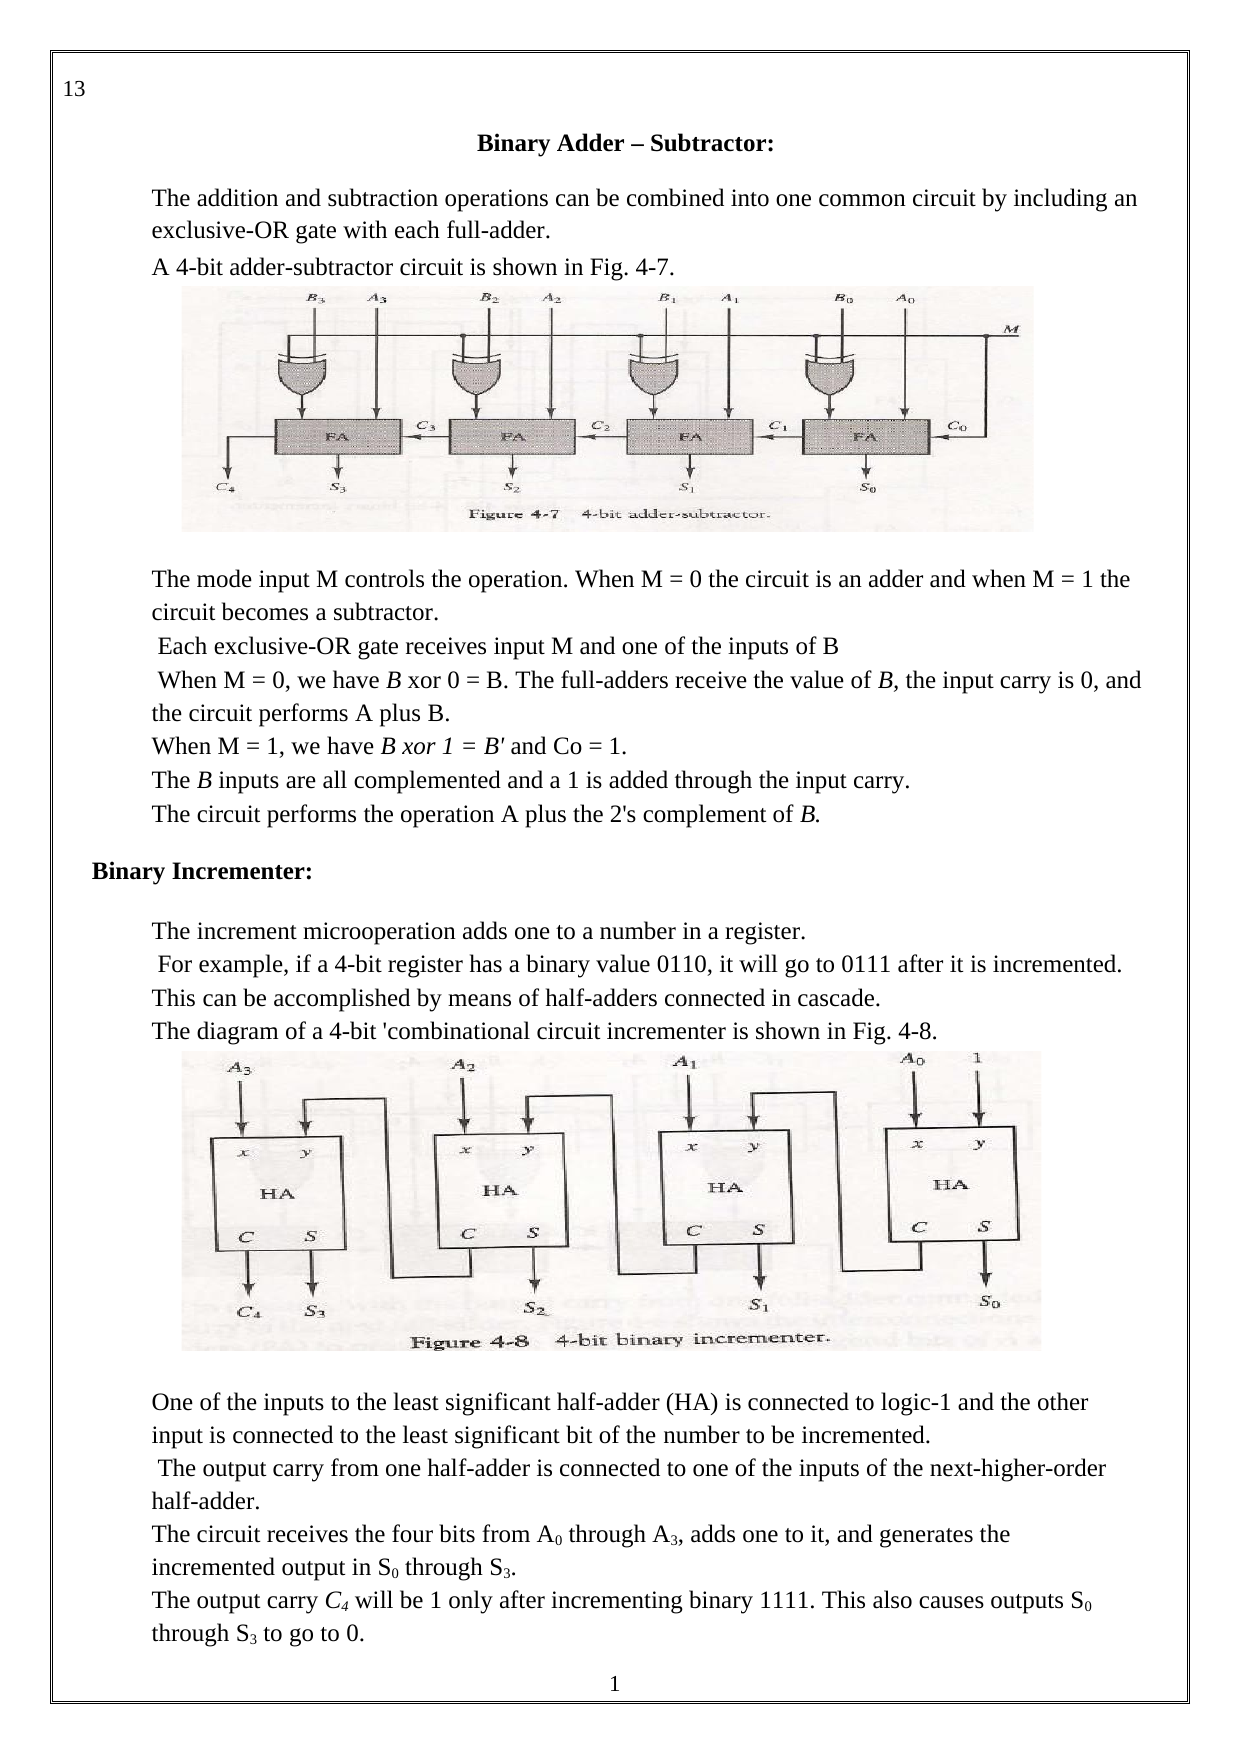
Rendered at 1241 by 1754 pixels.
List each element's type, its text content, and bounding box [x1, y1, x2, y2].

picture [181, 1051, 1042, 1351]
list The mode input M controls the operation. When M = 0 the circuit is an adder and when M = 1 the circuit becomes a subtractor. [114, 564, 1165, 626]
list A 4-bit adder-subtractor circuit is shown in Fig. 4-7. [114, 249, 1187, 282]
list The output carry from one half-adder is connected to one of the inputs of the next-higher-order half-adder. [114, 1453, 1152, 1515]
list When M = 1, we have B xor 1 = B' and Co = 1. [114, 731, 1187, 761]
list The increment microoperation adds one to a number in a register. [114, 916, 1187, 945]
picture [181, 286, 1034, 532]
list For example, if a 4-bit register has a binary value 0110, it will go to 0111 after it is incremented. [114, 949, 1187, 978]
list The diagram of a 4-bit 'combinational circuit incrementer is shown in Fig. 4-8. [114, 1016, 1187, 1045]
list The output carry C4 will be 1 only after incrementing binary 1111. This also causes outputs S0 through S3 to go to 0. [114, 1585, 1114, 1647]
subtitle Binary Incrementer: [92, 853, 1187, 886]
list The B inputs are all complemented and a 1 is added through the input carry. [114, 765, 1187, 794]
list The circuit receives the four bits from A0 through A3, adds one to it, and generates the incremented output in S0 through S3. [114, 1519, 1046, 1581]
list When M = 0, we have B xor 0 = B. The full-adders receive the value of B, the input carry is 0, and the circuit performs A plus B. [114, 665, 1153, 726]
list One of the inputs to the least significant half-adder (HA) is connected to logic-1 and the other input is connected to the least significant bit of the number to be incremented. [114, 1387, 1121, 1449]
subtitle Binary Adder – Subtractor: [246, 128, 1006, 156]
list The addition and subtraction operations can be combined into one common circuit by including an exclusive-OR gate with each full-adder. [114, 183, 1174, 244]
list This can be accomplished by means of half-adders connected in cascade. [114, 983, 1187, 1012]
list The circuit performs the operation A plus the 2's complement of B. [114, 799, 1187, 827]
list Each exclusive-OR gate receives input M and one of the inputs of B [114, 630, 1187, 660]
